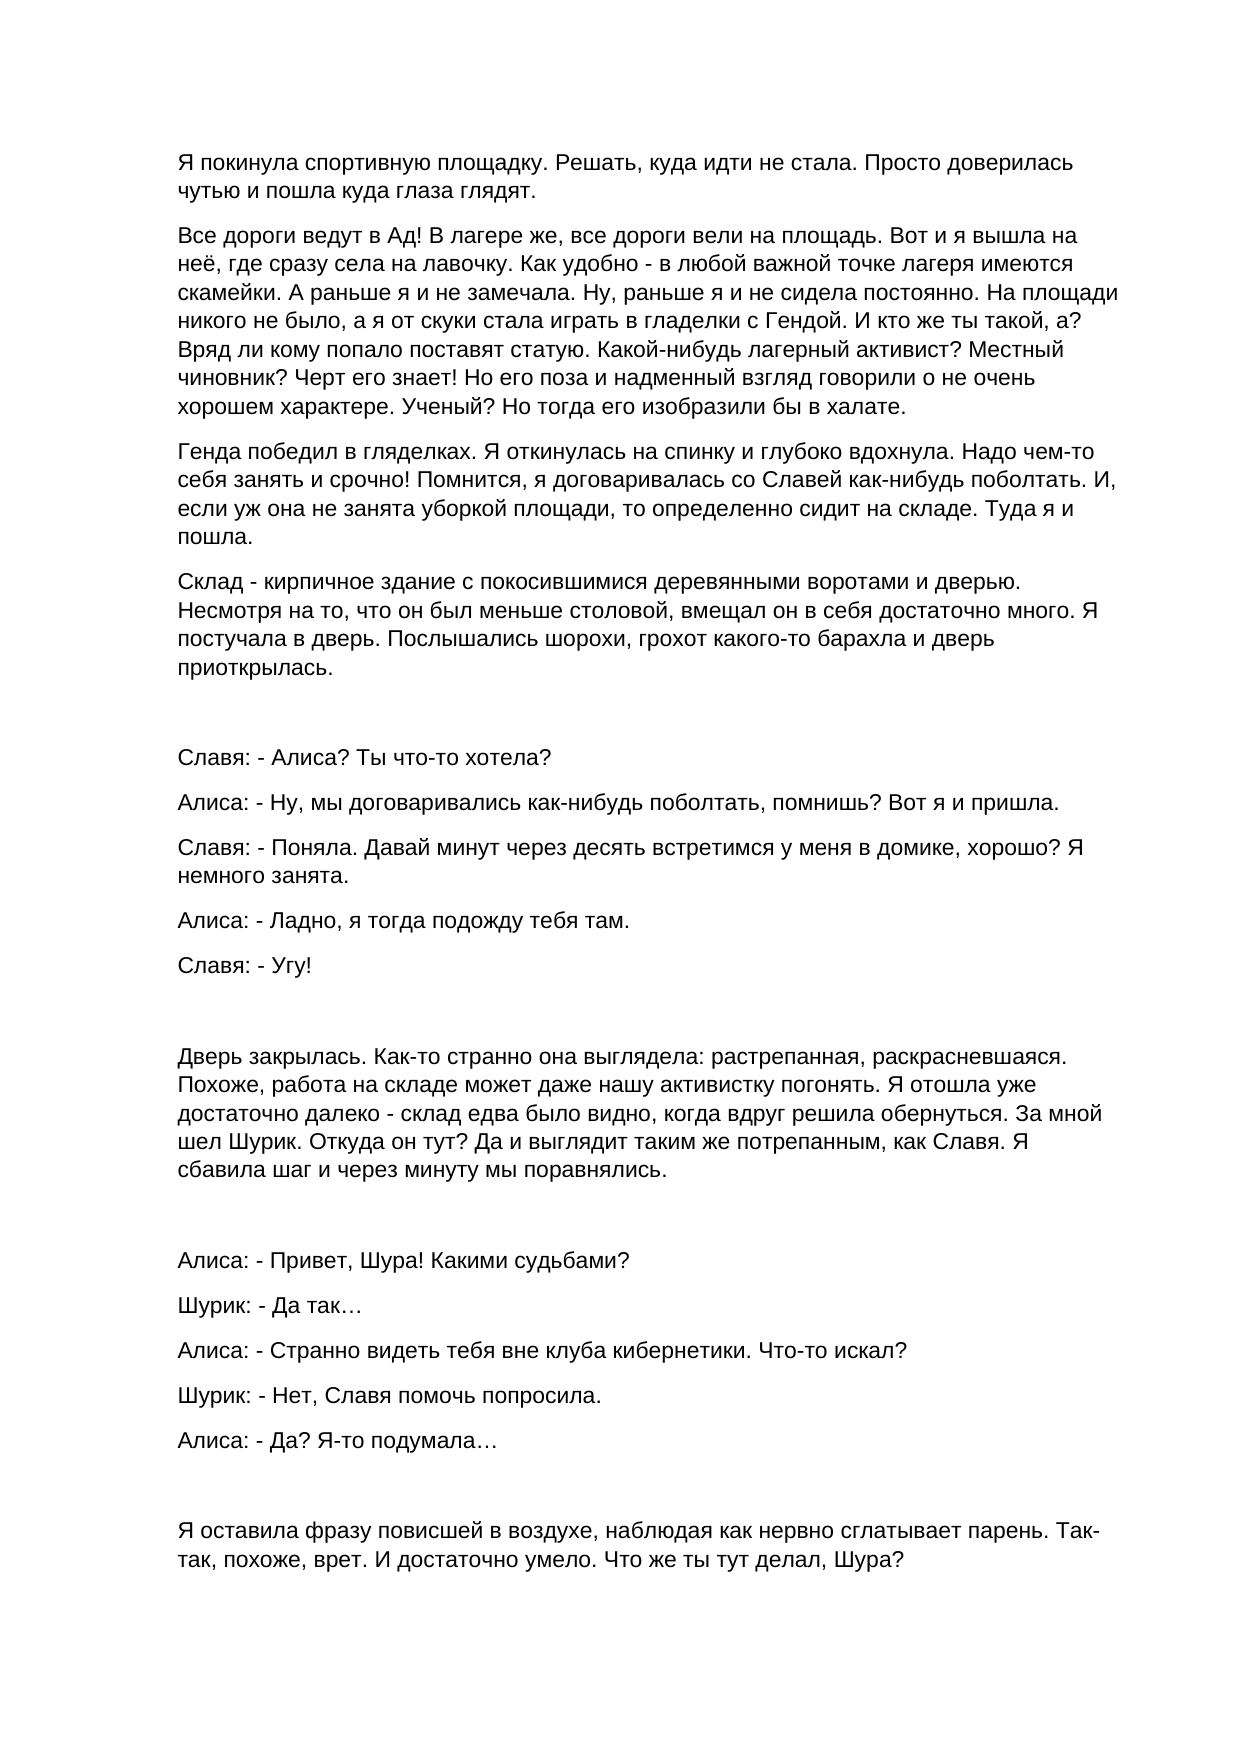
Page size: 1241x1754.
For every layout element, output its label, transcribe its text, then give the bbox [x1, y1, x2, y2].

text Склад - кирпичное здание с покосившимися деревянными воротами и дверью. Несмотря на то, что он был меньше столовой, вмещал он в себя достаточно много. Я постучала в дверь. Послышались шорохи, грохот какого-то барахла и дверь приоткрылась. [177, 568, 1121, 680]
text Алиса: - Ну, мы договаривались как-нибудь поболтать, помнишь? Вот я и пришла. [177, 789, 1121, 815]
text Славя: - Алиса? Ты что-то хотела? [177, 744, 1121, 770]
text Алиса: - Да? Я-то подумала… [177, 1427, 1121, 1453]
text Я оставила фразу повисшей в воздухе, наблюдая как нервно сглатывает парень. Так-так, похоже, врет. И достаточно умело. Что же ты тут делал, Шура? [177, 1517, 1121, 1572]
text Славя: - Поняла. Давай минут через десять встретимся у меня в домике, хорошо? Я немного занята. [177, 834, 1121, 889]
text Славя: - Угу! [177, 952, 1121, 979]
text Алиса: - Привет, Шура! Какими судьбами? [177, 1247, 1121, 1273]
text Дверь закрылась. Как-то странно она выглядела: растрепанная, раскрасневшаяся. Похоже, работа на складе может даже нашу активистку погонять. Я отошла уже достаточно далеко - склад едва было видно, когда вдруг решила обернуться. За мной шел Шурик. Откуда он тут? Да и выглядит таким же потрепанным, как Славя. Я сбавила шаг и через минуту мы поравнялись. [177, 1043, 1121, 1183]
text Шурик: - Да так… [177, 1292, 1121, 1318]
text Алиса: - Ладно, я тогда подожду тебя там. [177, 907, 1121, 934]
text Генда победил в гляделках. Я откинулась на спинку и глубоко вдохнула. Надо чем-то себя занять и срочно! Помнится, я договаривалась со Славей как-нибудь поболтать. И, если уж она не занята уборкой площади, то определенно сидит на складе. Туда я и пошла. [177, 438, 1121, 549]
text Я покинула спортивную площадку. Решать, куда идти не стала. Просто доверилась чутью и пошла куда глаза глядят. [177, 148, 1121, 203]
text Шурик: - Нет, Славя помочь попросила. [177, 1382, 1121, 1408]
text Алиса: - Странно видеть тебя вне клуба кибернетики. Что-то искал? [177, 1337, 1121, 1363]
text Все дороги ведут в Ад! В лагере же, все дороги вели на площадь. Вот и я вышла на неё, где сразу села на лавочку. Как удобно - в любой важной точке лагеря имеются скамейки. А раньше я и не замечала. Ну, раньше я и не сидела постоянно. На площади никого не было, а я от скуки стала играть в гладелки с Гендой. И кто же ты такой, а? Вряд ли кому попало поставят статую. Какой-нибудь лагерный активист? Местный чиновник? Черт его знает! Но его поза и надменный взгляд говорили о не очень хорошем характере. Ученый? Но тогда его изобразили бы в халате. [177, 222, 1121, 419]
